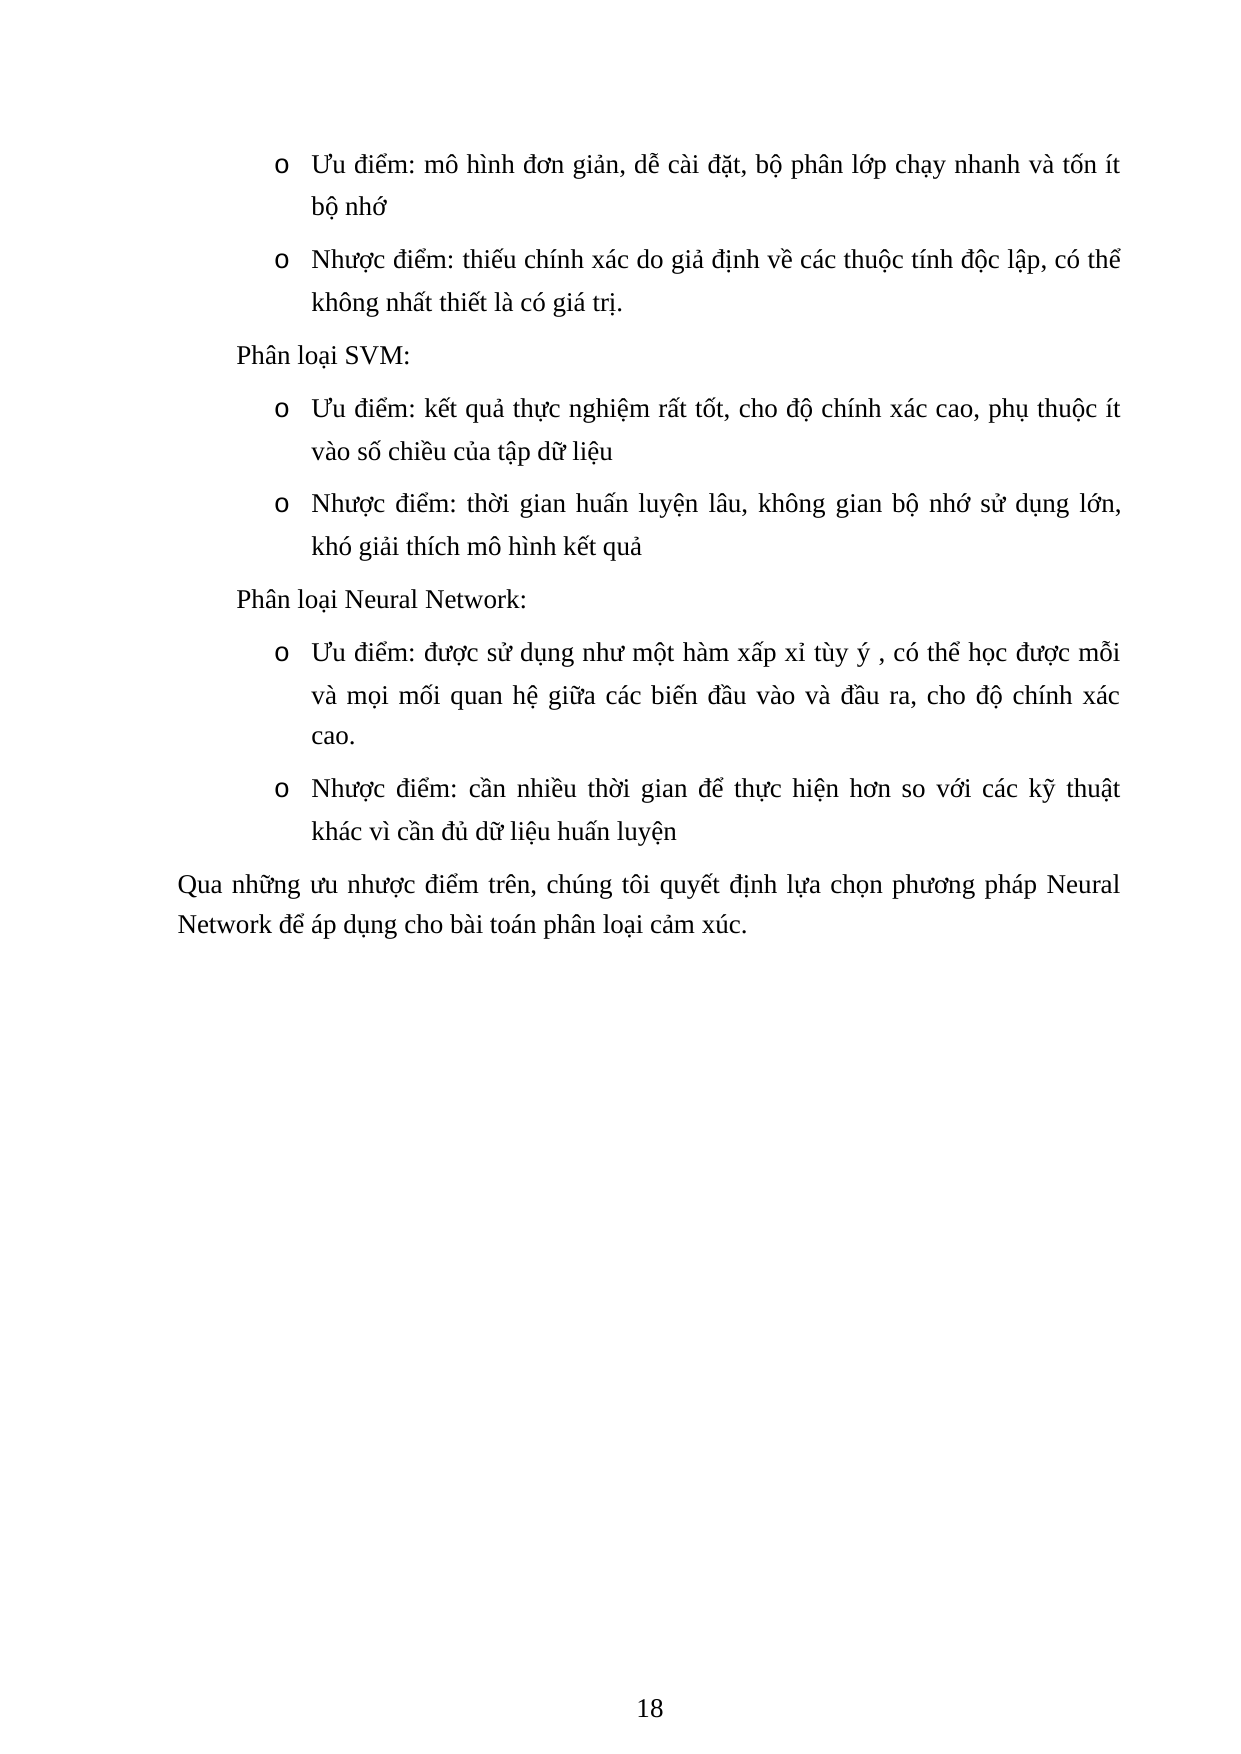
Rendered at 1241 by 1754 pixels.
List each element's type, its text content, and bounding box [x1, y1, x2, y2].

text Phân loại Neural Network: [177, 583, 1122, 614]
text Phân loại SVM: [177, 339, 1122, 370]
list Ưu điểm: mô hình đơn giản, dễ cài đặt, bộ phân lớp chạy nhanh và tốn ít bộ nhớ [274, 148, 1122, 222]
list Nhược điểm: thiếu chính xác do giả định về các thuộc tính độc lập, có thể không nhất thiết là có giá trị. [274, 243, 1122, 317]
list Ưu điểm: được sử dụng như một hàm xấp xỉ tùy ý , có thể học được mỗi và mọi mối quan hệ giữa các biến đầu vào và đầu ra, cho độ chính xác cao. [274, 636, 1122, 750]
list Nhược điểm: thời gian huấn luyện lâu, không gian bộ nhớ sử dụng lớn, khó giải thích mô hình kết quả [274, 487, 1122, 561]
text Qua những ưu nhược điểm trên, chúng tôi quyết định lựa chọn phương pháp Neural Network để áp dụng cho bài toán phân loại cảm xúc. [177, 868, 1122, 939]
list Ưu điểm: kết quả thực nghiệm rất tốt, cho độ chính xác cao, phụ thuộc ít vào số chiều của tập dữ liệu [274, 392, 1122, 466]
list Nhược điểm: cần nhiều thời gian để thực hiện hơn so với các kỹ thuật khác vì cần đủ dữ liệu huấn luyện [274, 772, 1122, 846]
